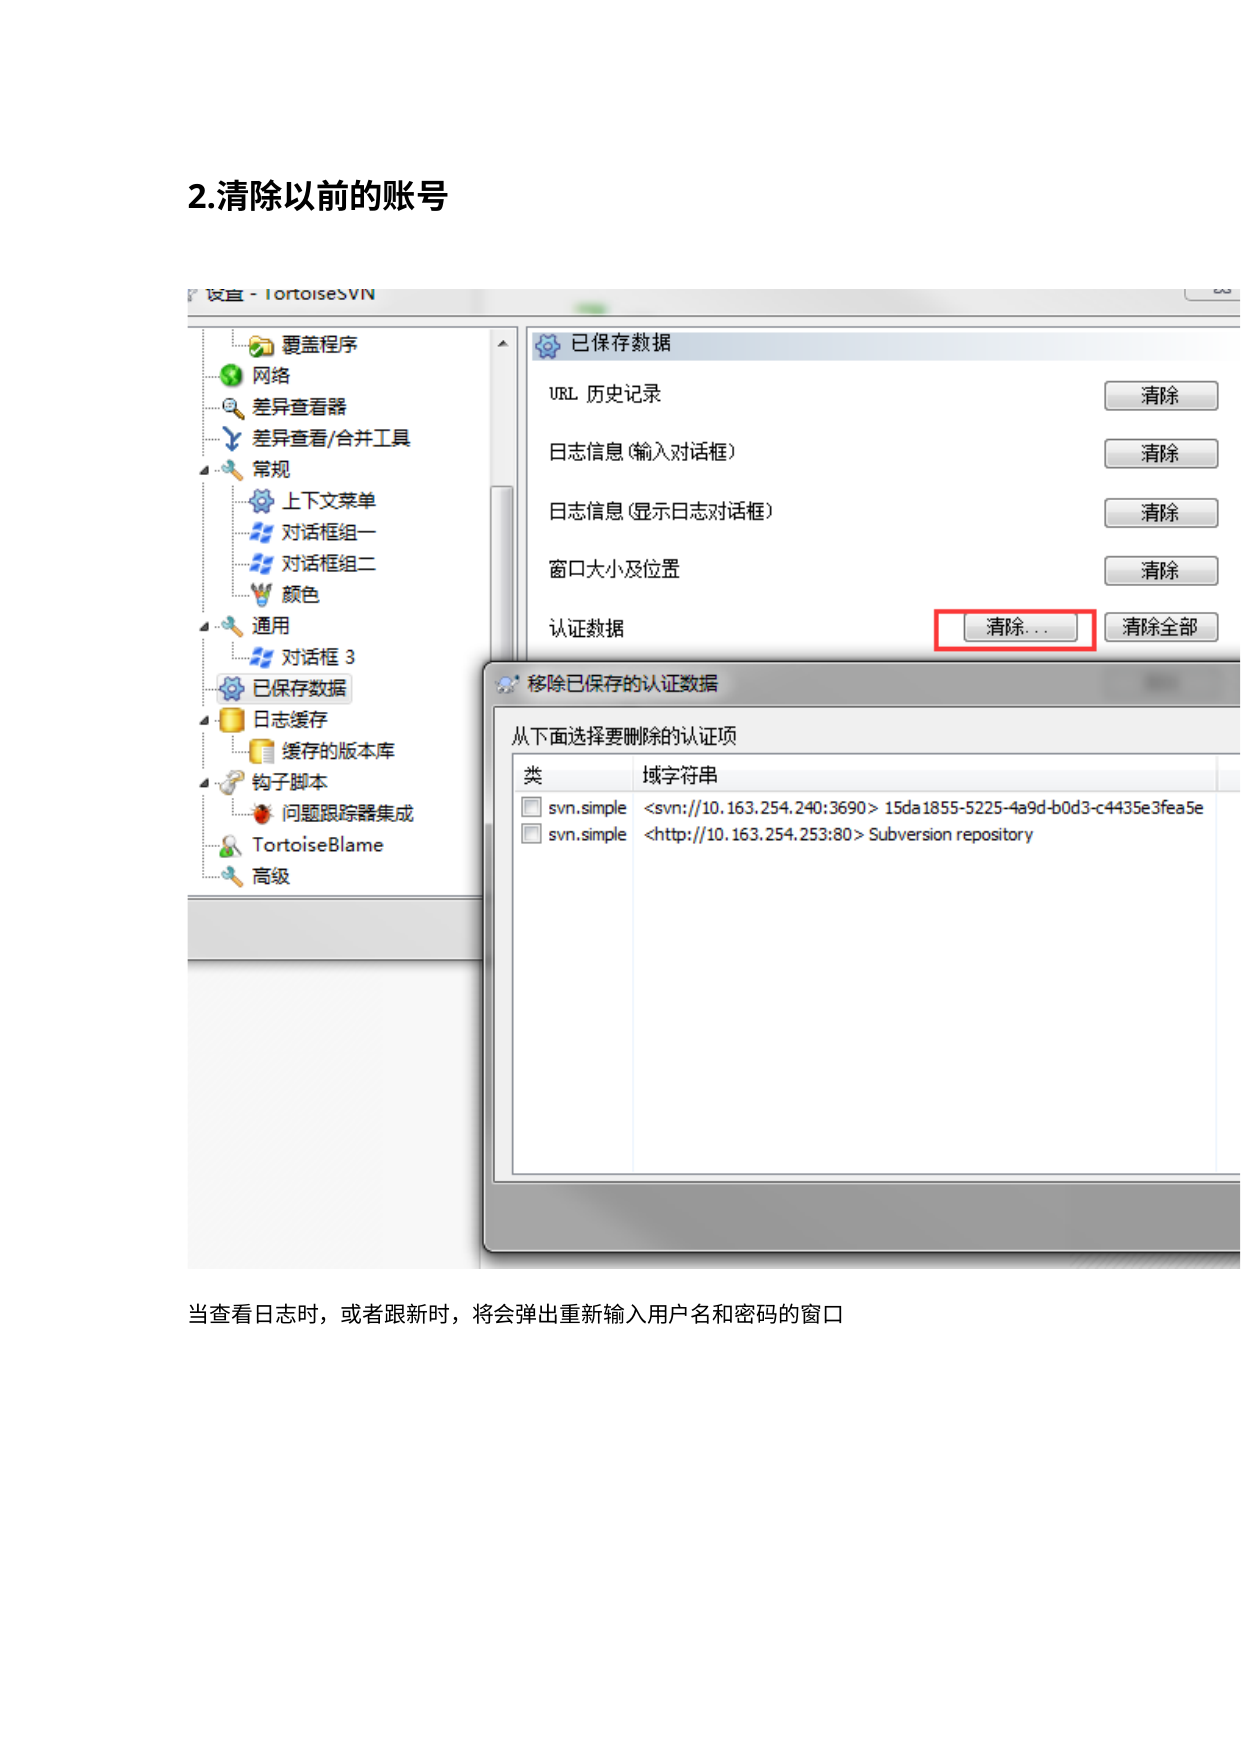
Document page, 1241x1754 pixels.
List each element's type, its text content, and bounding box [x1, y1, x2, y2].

picture [187, 289, 1241, 1269]
subtitle 2.清除以前的账号 [187, 162, 1053, 227]
text 当查看日志时，或者跟新时，将会弹出重新输入用户名和密码的窗口 [187, 1297, 1053, 1329]
